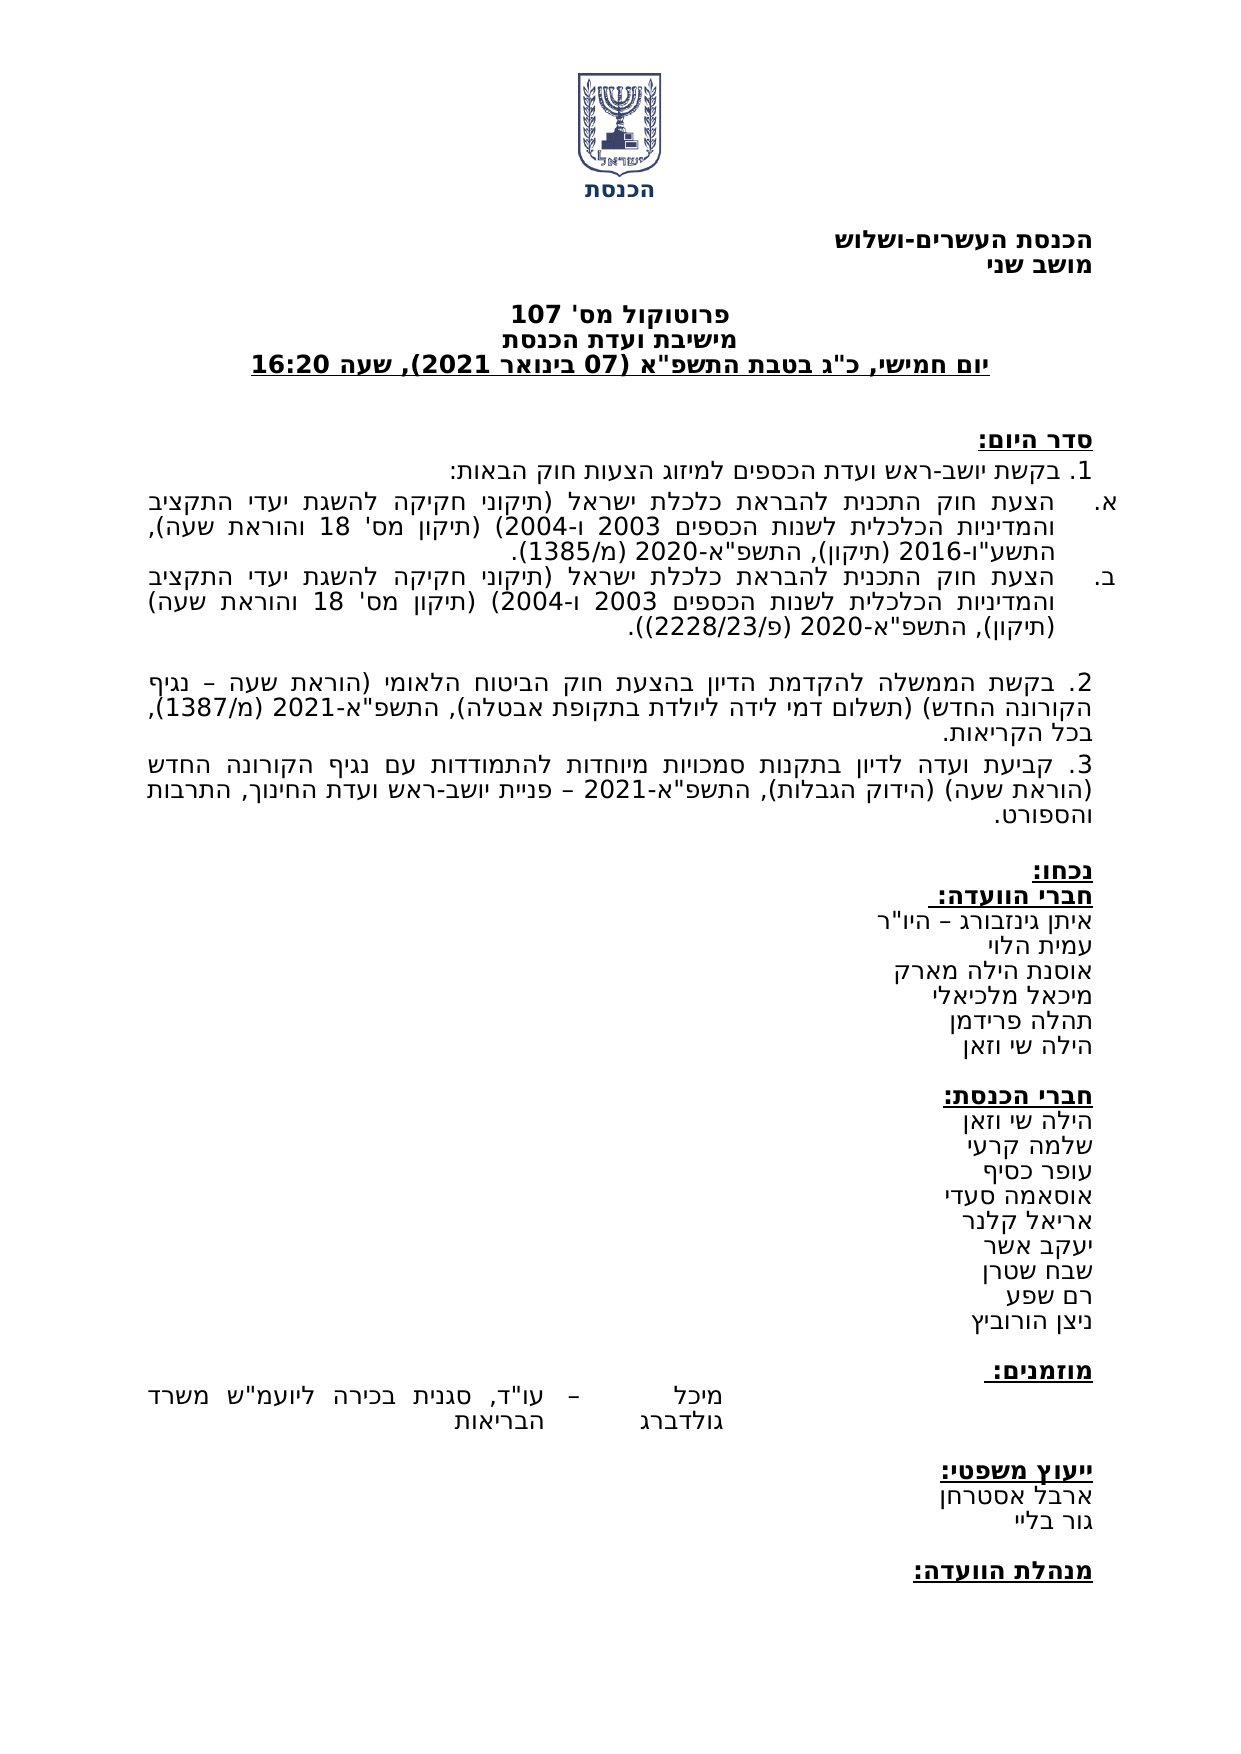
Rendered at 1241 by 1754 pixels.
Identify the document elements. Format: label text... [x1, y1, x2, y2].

text נכחו: [147, 859, 1093, 884]
text מנהלת הוועדה: [147, 1559, 1093, 1584]
table_header מיכל גולדברג [591, 1384, 734, 1434]
text שבח שטרן [147, 1259, 1093, 1284]
text עופר כסיף [147, 1159, 1093, 1184]
text הילה שי וזאן [147, 1109, 1093, 1134]
text אוסאמה סעדי [147, 1184, 1093, 1209]
list הצעת חוק התכנית להבראת כלכלת ישראל (תיקוני חקיקה להשגת יעדי התקציב והמדיניות הכלכלית לשנות הכספים 2003 ו-2004) (תיקון מס' 18 והוראת שעה) (תיקון), התשפ"א-2020 (פ/2228/23)). [147, 566, 1093, 641]
text חברי הוועדה: [147, 884, 1093, 909]
text ניצן הורוביץ [147, 1309, 1093, 1334]
text איתן גינזבורג – היו"ר [147, 909, 1093, 934]
text מישיבת ועדת הכנסת [147, 328, 1093, 353]
text תהלה פרידמן [147, 1009, 1093, 1034]
text ייעוץ משפטי: [147, 1459, 1093, 1484]
text עמית הלוי [147, 934, 1093, 959]
text מוזמנים: [147, 1359, 1093, 1384]
text גור בליי [147, 1509, 1093, 1534]
text שלמה קרעי [147, 1134, 1093, 1159]
text חברי הכנסת: [147, 1084, 1093, 1109]
text יעקב אשר [147, 1234, 1093, 1259]
text יום חמישי, כ"ג בטבת התשפ"א (07 בינואר 2021), שעה 16:20 [147, 353, 1093, 378]
text אריאל קלנר [147, 1209, 1093, 1234]
list הצעת חוק התכנית להבראת כלכלת ישראל (תיקוני חקיקה להשגת יעדי התקציב והמדיניות הכלכלית לשנות הכספים 2003 ו-2004) (תיקון מס' 18 והוראת שעה), התשע"ו-2016 (תיקון), התשפ"א-2020 (מ/1385). [147, 491, 1093, 566]
text << נושא >> 1. בקשת יושב-ראש ועדת הכספים למיזוג הצעות חוק הבאות: [147, 459, 1093, 484]
text ארבל אסטרחן [147, 1484, 1093, 1509]
text מושב שני [147, 253, 1093, 278]
text פרוטוקול מס' 107 [147, 303, 1093, 328]
text 2. בקשת הממשלה להקדמת הדיון בהצעת חוק הביטוח הלאומי (הוראת שעה – נגיף הקורונה החדש) (תשלום דמי לידה ליולדת בתקופת אבטלה), התשפ"א-2021 (מ/1387), בכל הקריאות. << נושא >> [147, 672, 1093, 747]
text רם שפע [147, 1284, 1093, 1309]
text הכנסת העשרים-ושלוש [147, 228, 1093, 253]
table_header עו"ד, סגנית בכירה ליועמ"ש משרד הבריאות [136, 1384, 556, 1434]
table_header – [556, 1384, 591, 1434]
picture [578, 73, 662, 177]
text סדר היום: [147, 428, 1093, 453]
text אוסנת הילה מארק [147, 959, 1093, 984]
text הילה שי וזאן [147, 1034, 1093, 1059]
text << נושא >> 3. קביעת ועדה לדיון בתקנות סמכויות מיוחדות להתמודדות עם נגיף הקורונה החדש (הוראת שעה) (הידוק הגבלות), התשפ"א-2021 – פניית יושב-ראש ועדת החינוך, התרבות והספורט. << נושא >> [147, 753, 1093, 828]
text מיכאל מלכיאלי [147, 984, 1093, 1009]
